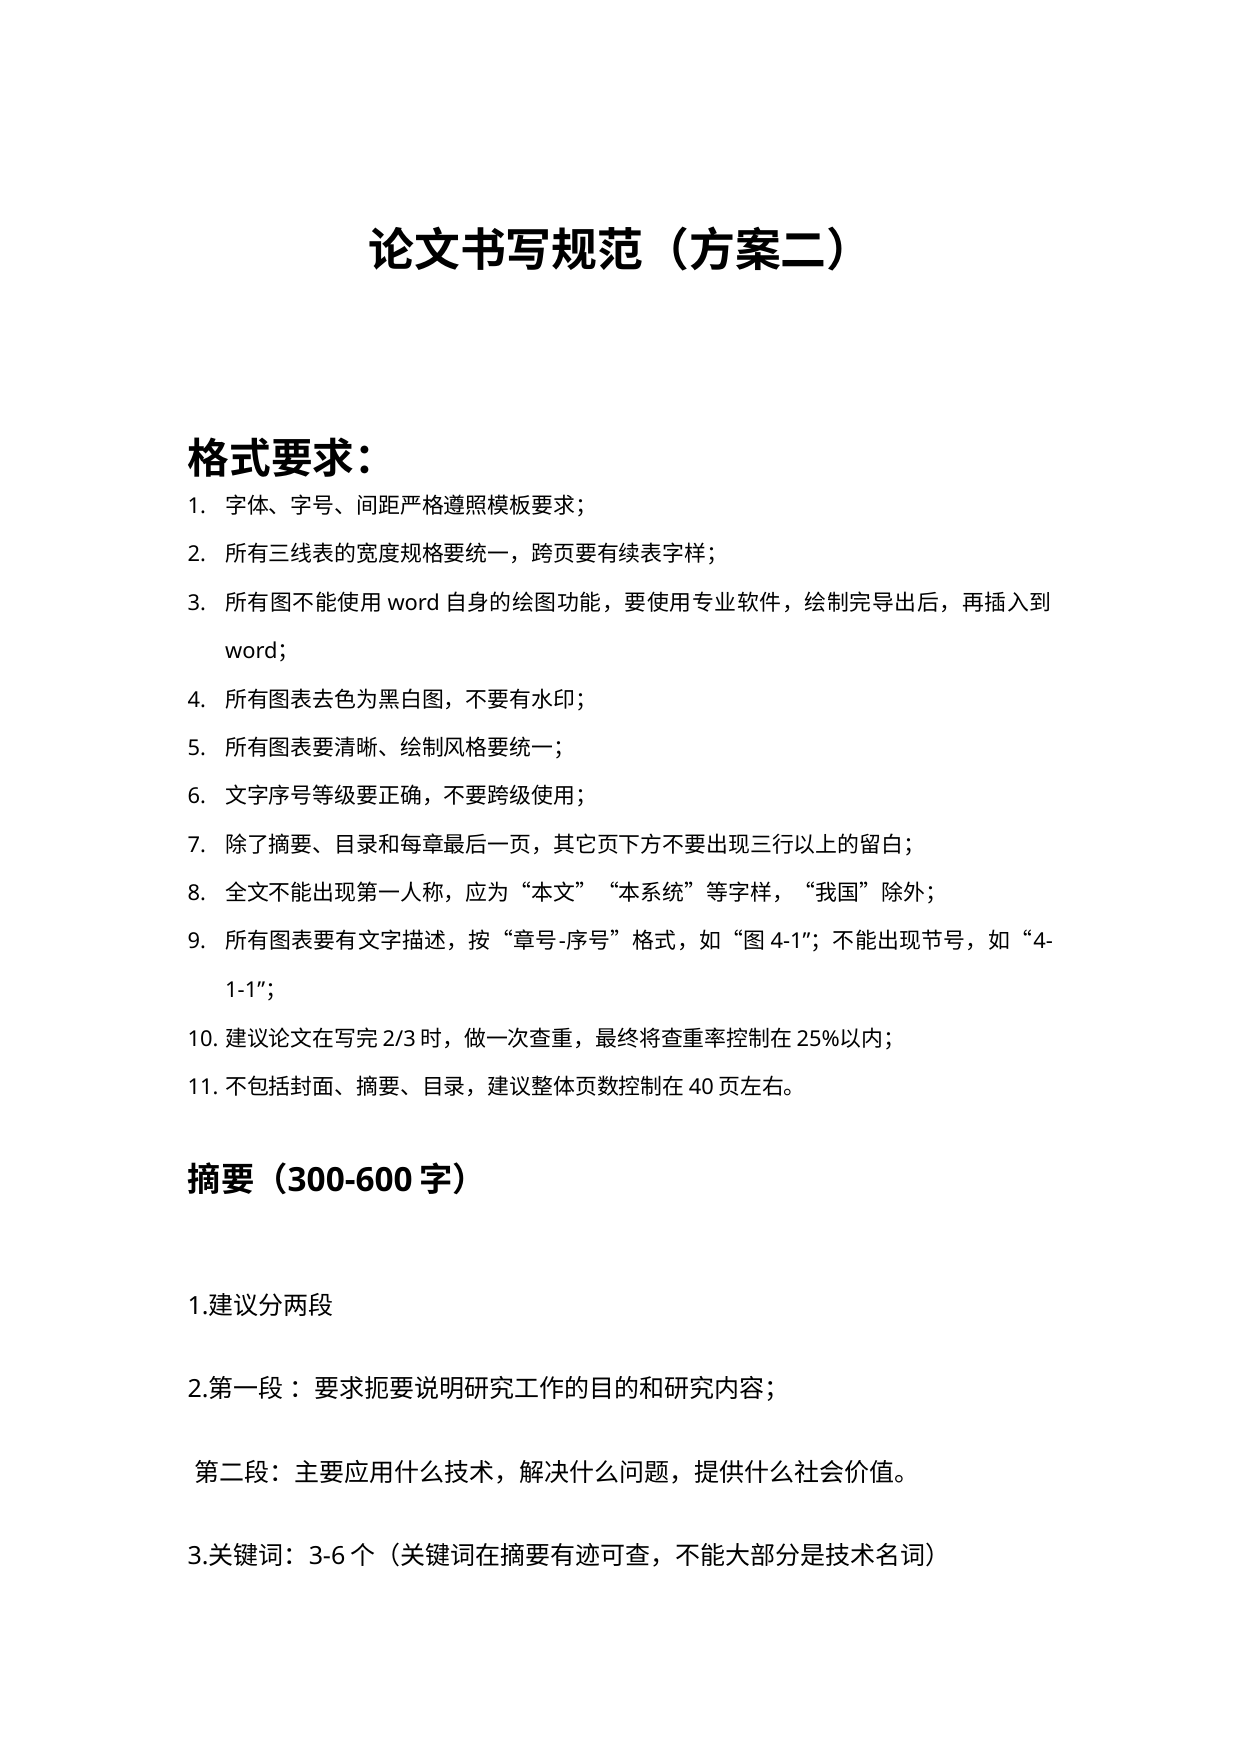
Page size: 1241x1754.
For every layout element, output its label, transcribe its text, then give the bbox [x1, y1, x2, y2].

list 全文不能出现第一人称，应为“本文”“本系统”等字样，“我国”除外； [187, 875, 1053, 907]
list 不包括封面、摘要、目录，建议整体页数控制在40页左右。 [187, 1069, 1053, 1101]
subtitle 摘要（300-600字） [187, 1144, 1053, 1209]
text 2.第一段 ：要求扼要说明研究工作的目的和研究内容； [187, 1354, 1053, 1419]
list 除了摘要、目录和每章最后一页，其它页下方不要出现三行以上的留白； [187, 827, 1053, 859]
text 1.建议分两段 [187, 1271, 1053, 1336]
list 文字序号等级要正确，不要跨级使用； [187, 778, 1053, 811]
text 3.关键词：3-6个（关键词在摘要有迹可查，不能大部分是技术名词） [187, 1521, 1053, 1586]
list 所有图不能使用word自身的绘图功能，要使用专业软件，绘制完导出后，再插入到word； [187, 584, 1053, 666]
list 建议论文在写完2/3时，做一次查重，最终将查重率控制在25%以内； [187, 1020, 1053, 1053]
list 所有三线表的宽度规格要统一，跨页要有续表字样； [187, 536, 1053, 569]
text 第二段：主要应用什么技术，解决什么问题，提供什么社会价值。 [187, 1438, 1053, 1503]
list 所有图表要清晰、绘制风格要统一； [187, 730, 1053, 762]
subtitle 论文书写规范（方案二） [187, 197, 1053, 295]
list 所有图表要有文字描述，按“章号-序号”格式，如“图4-1”；不能出现节号，如“4-1-1”； [187, 923, 1053, 1004]
list 字体、字号、间距严格遵照模板要求； [187, 488, 1053, 520]
list 所有图表去色为黑白图，不要有水印； [187, 682, 1053, 714]
text 格式要求： [187, 423, 1053, 488]
